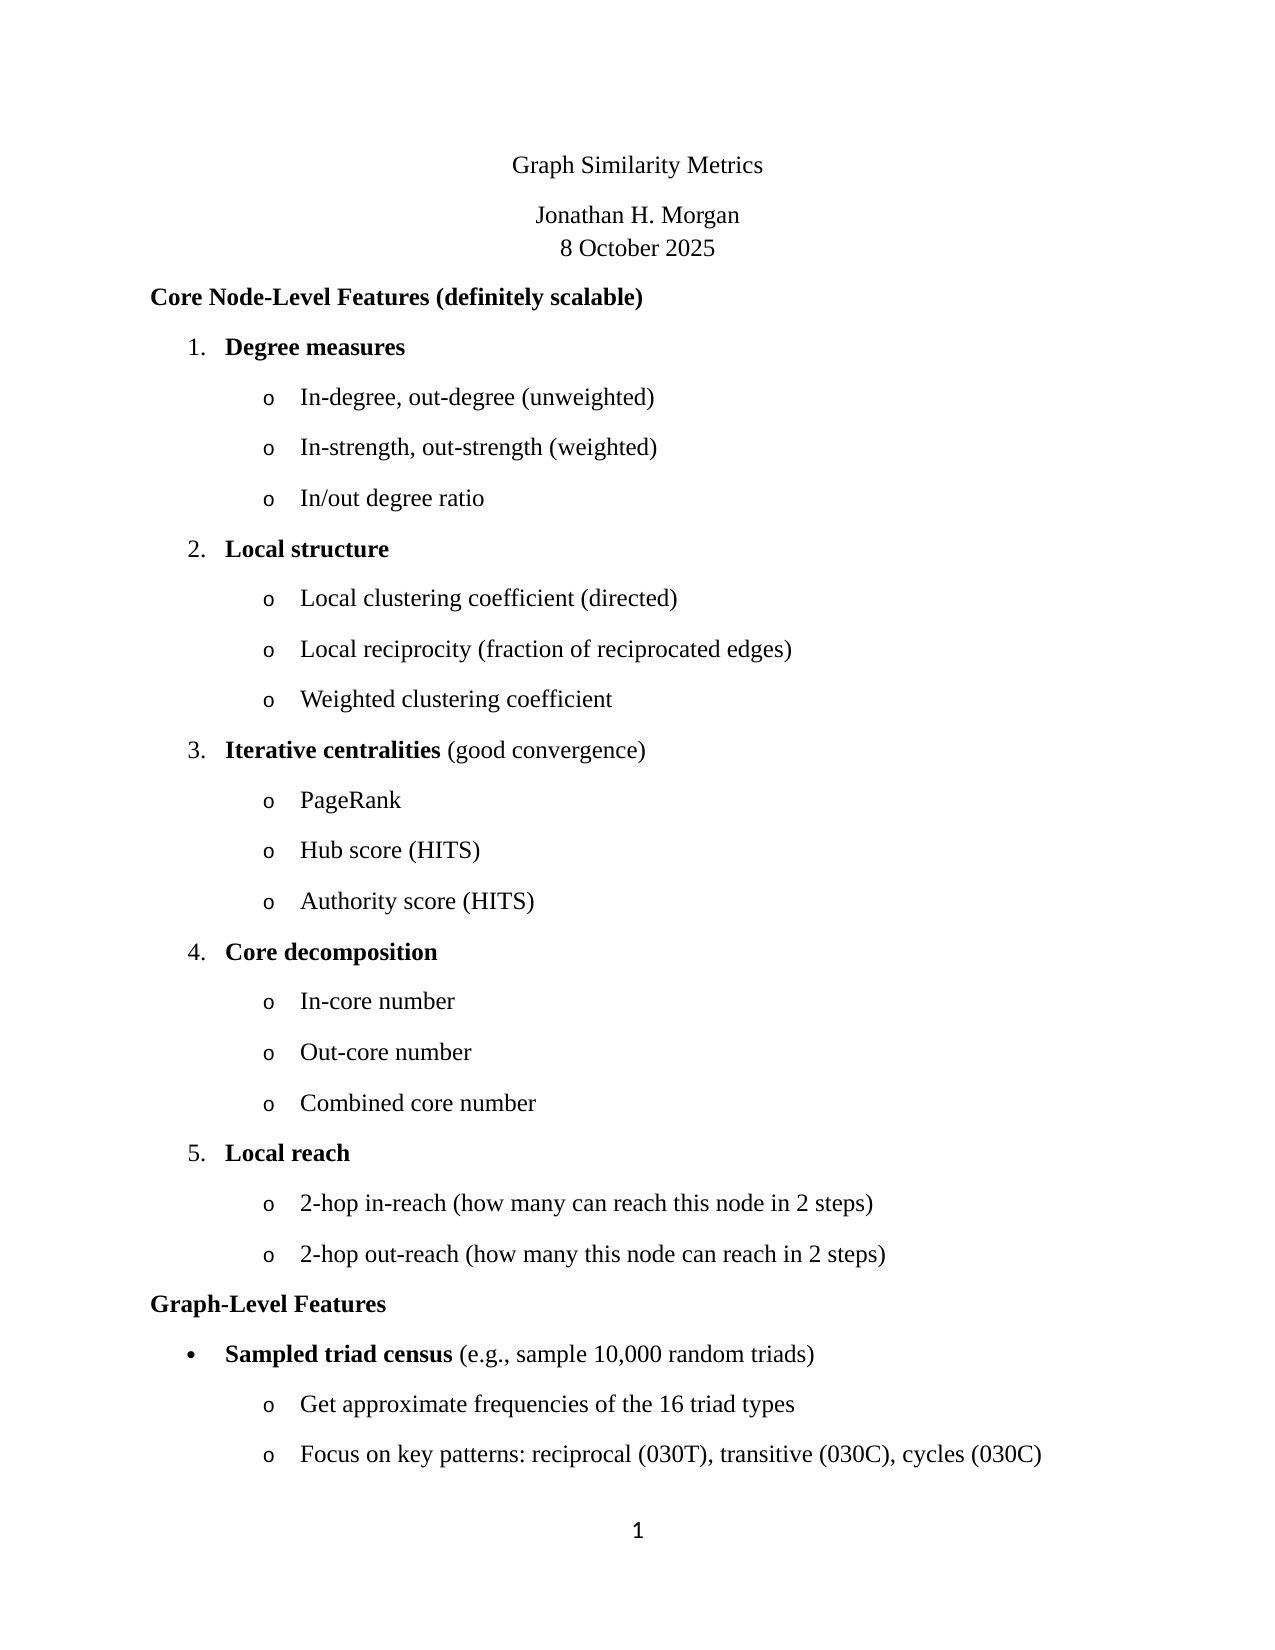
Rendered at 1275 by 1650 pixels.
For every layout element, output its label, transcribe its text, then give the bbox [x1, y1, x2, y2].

list Authority score (HITS) [262, 886, 1125, 916]
list Local clustering coefficient (directed) [262, 583, 1125, 613]
list Iterative centralities (good convergence) [187, 735, 1125, 764]
list In-core number [262, 986, 1125, 1016]
list Out-core number [262, 1037, 1125, 1067]
text Graph Similarity Metrics [150, 150, 1125, 179]
list 2-hop in-reach (how many can reach this node in 2 steps) [262, 1188, 1125, 1218]
list Combined core number [262, 1088, 1125, 1117]
list Local structure [187, 534, 1125, 562]
list Hub score (HITS) [262, 836, 1125, 865]
list Core decomposition [187, 937, 1125, 966]
text Jonathan H. Morgan [150, 200, 1125, 228]
list Weighted clustering coefficient [262, 684, 1125, 714]
list In-degree, out-degree (unweighted) [262, 382, 1125, 411]
list Focus on key patterns: reciprocal (030T), transitive (030C), cycles (030C) [262, 1439, 1125, 1469]
list 2-hop out-reach (how many this node can reach in 2 steps) [262, 1239, 1125, 1268]
list Degree measures [187, 332, 1125, 361]
list Sampled triad census (e.g., sample 10,000 random triads) [187, 1339, 1125, 1368]
text Graph-Level Features [150, 1289, 1125, 1318]
text 8 October 2025 [150, 233, 1125, 261]
list PageRank [262, 785, 1125, 814]
list Get approximate frequencies of the 16 triad types [262, 1389, 1125, 1418]
list Local reciprocity (fraction of reciprocated edges) [262, 634, 1125, 663]
list In-strength, out-strength (weighted) [262, 432, 1125, 462]
list Local reach [187, 1138, 1125, 1167]
list In/out degree ratio [262, 483, 1125, 513]
text Core Node-Level Features (definitely scalable) [150, 282, 1125, 311]
